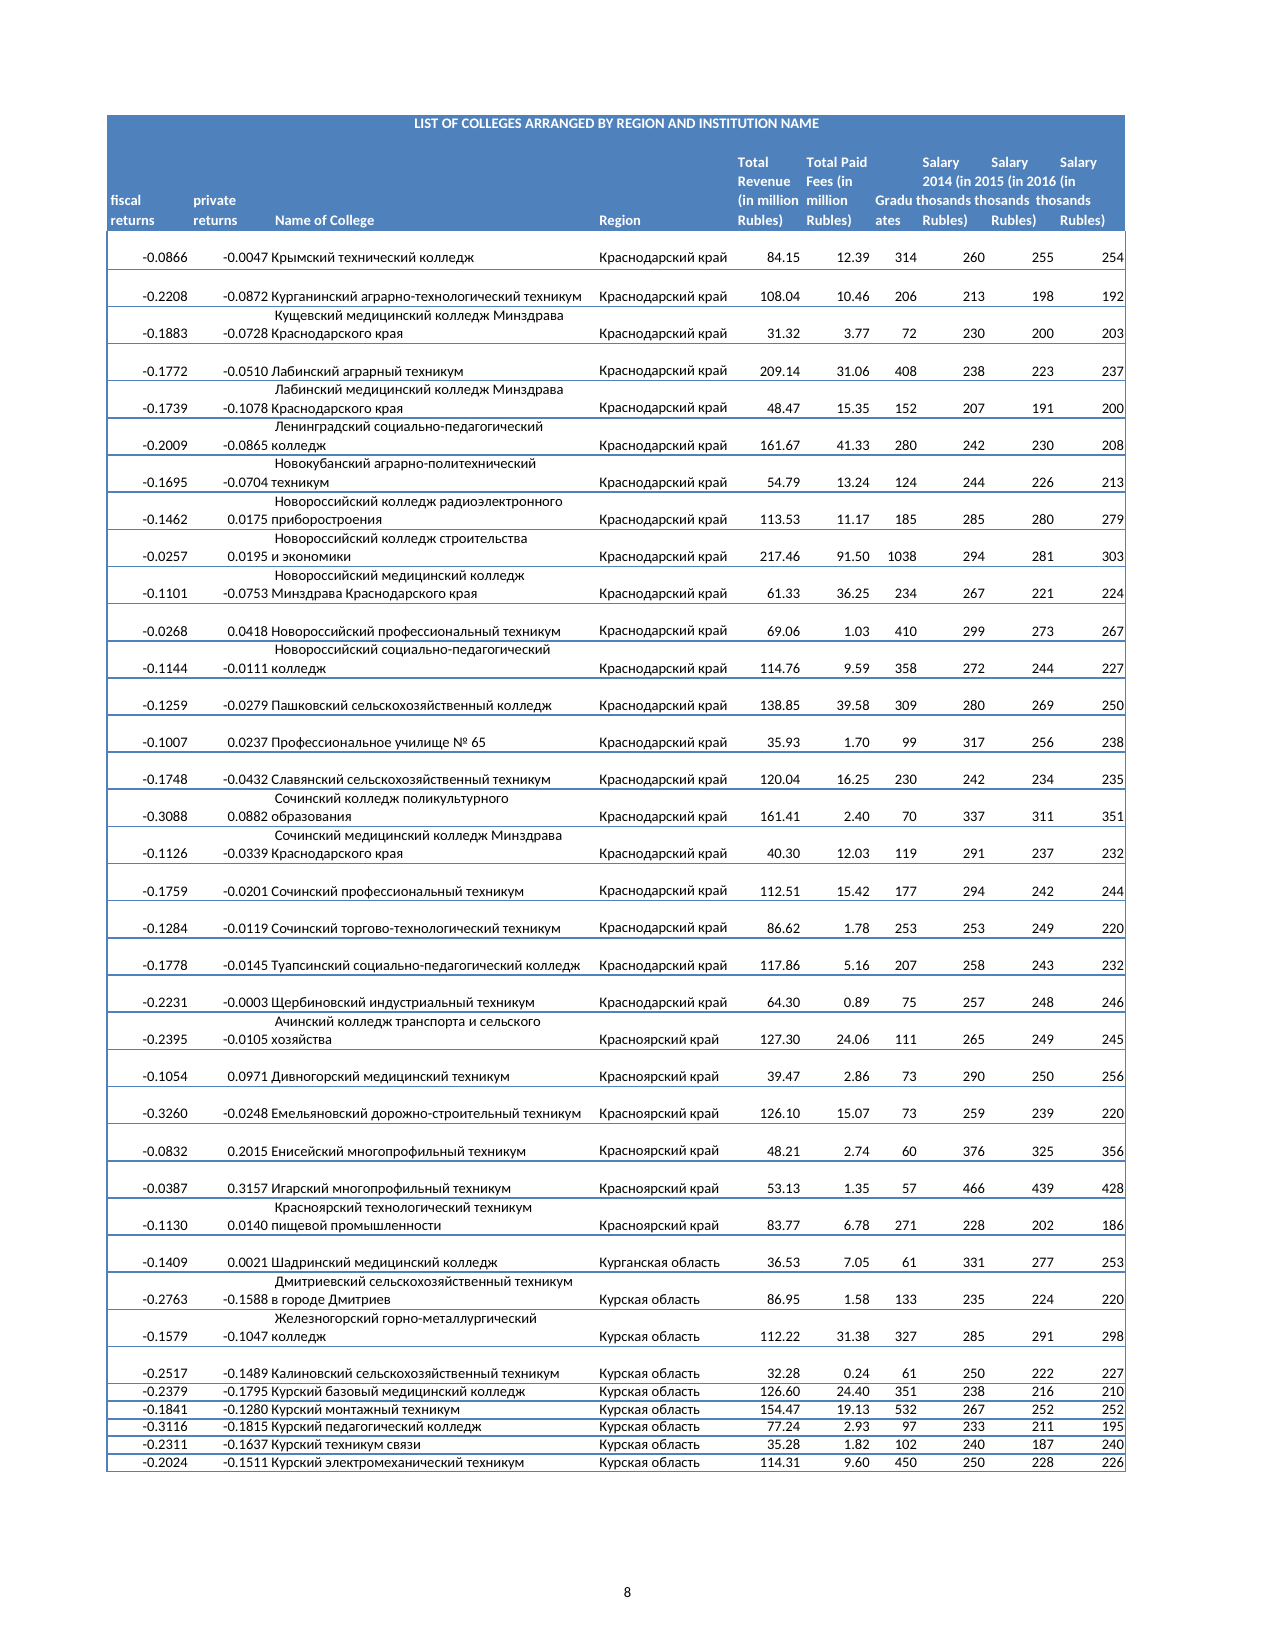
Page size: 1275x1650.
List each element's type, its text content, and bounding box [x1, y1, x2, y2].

table_cell Новороссийский колледж строительства 0.0195 и экономики [204, 530, 594, 566]
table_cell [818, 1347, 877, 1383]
table_cell 272 [939, 642, 1008, 677]
table_cell 1.03 [818, 604, 877, 640]
table_cell 200 [1077, 381, 1125, 417]
table_cell 221 [1008, 567, 1077, 603]
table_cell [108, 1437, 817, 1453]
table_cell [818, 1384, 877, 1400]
table_cell 299 [939, 604, 1008, 640]
table_cell 226 [1008, 456, 1077, 491]
table_cell 138.85 [743, 679, 817, 714]
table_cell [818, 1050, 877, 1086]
table_cell 280 [1008, 493, 1077, 528]
table_cell 255 [1008, 231, 1077, 268]
table_cell 0.0418 Новороссийский профессиональный техникум [204, 604, 594, 640]
table_cell 208 [1077, 419, 1125, 454]
table_cell 91.50 [818, 530, 877, 566]
table_cell 31.32 [743, 307, 817, 343]
table_cell 242 [939, 753, 1008, 788]
table_cell -0.1759 [108, 864, 204, 900]
table_cell 311 [1008, 790, 1077, 826]
table_cell 294 [939, 864, 1008, 900]
table_cell 161.67 [743, 419, 817, 454]
table_cell 99 [878, 716, 939, 751]
table_cell 227 [1077, 642, 1125, 677]
table_cell 114.76 [743, 642, 817, 677]
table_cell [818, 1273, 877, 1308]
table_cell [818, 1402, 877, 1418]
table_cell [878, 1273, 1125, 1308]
table_cell -0.0279 Пашковский сельскохозяйственный колледж [204, 679, 594, 714]
table_cell Краснодарский край [594, 493, 743, 528]
table_cell Краснодарский край [594, 307, 743, 343]
table_cell 84.15 [743, 231, 817, 268]
table_cell 41.33 [818, 419, 877, 454]
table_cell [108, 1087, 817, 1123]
table_cell 237 [1077, 344, 1125, 380]
table_cell 260 [939, 231, 1008, 268]
table_cell 314 [878, 231, 939, 268]
table_cell 12.39 [818, 231, 877, 268]
table_cell Краснодарский край [594, 790, 743, 826]
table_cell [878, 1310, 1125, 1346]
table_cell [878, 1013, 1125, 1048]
table_cell -0.0510 Лабинский аграрный техникум [204, 344, 594, 380]
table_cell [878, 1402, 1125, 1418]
table_cell 254 [1077, 231, 1125, 268]
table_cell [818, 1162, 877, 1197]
table_cell 35.93 [743, 716, 817, 751]
table_cell Новокубанский аграрно-политехнический -0.0704 техникум [204, 456, 594, 491]
table_cell -0.1778 [108, 939, 204, 974]
table_cell 230 [1008, 419, 1077, 454]
table_cell 235 [1077, 753, 1125, 788]
table_cell Краснодарский край [594, 642, 743, 677]
table_cell 244 [939, 456, 1008, 491]
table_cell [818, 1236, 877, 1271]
table_cell -0.0119 Сочинский торгово-технологический техникум [204, 901, 594, 937]
table_cell -0.0866 [108, 231, 204, 268]
table_cell -0.1772 [108, 344, 204, 380]
table_cell 72 [878, 307, 939, 343]
table_cell 273 [1008, 604, 1077, 640]
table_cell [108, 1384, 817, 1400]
table_cell 198 [1008, 270, 1077, 306]
table_cell 161.41 [743, 790, 817, 826]
table_header LIST OF COLLEGES ARRANGED BY REGION AND INSTITUTION NAME Total Total Paid Salary Salary Salary Revenue Fees (in 2014 (in 2015 (in 2016 (in fiscal private (in million million Gradu thosands thosands thosands returns returns Name of College Region Rubles) Rubles) ates Rubles) Rubles) Rubles) [107, 115, 1125, 231]
table_cell 309 [878, 679, 939, 714]
table_cell 10.46 [818, 270, 877, 306]
table_cell 185 [878, 493, 939, 528]
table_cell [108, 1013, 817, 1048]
table_cell 61.33 [743, 567, 817, 603]
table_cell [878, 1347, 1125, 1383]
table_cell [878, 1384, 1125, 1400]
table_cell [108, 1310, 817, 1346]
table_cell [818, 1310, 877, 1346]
table_cell 12.03 [818, 827, 877, 863]
table_cell 152 [878, 381, 939, 417]
table_cell 244 [1077, 864, 1125, 900]
table_cell 16.25 [818, 753, 877, 788]
table_cell 243 [1008, 939, 1077, 974]
table_cell 213 [1077, 456, 1125, 491]
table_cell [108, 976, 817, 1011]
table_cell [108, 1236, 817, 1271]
table_cell 11.17 [818, 493, 877, 528]
table_cell 36.25 [818, 567, 877, 603]
table_cell -0.1259 [108, 679, 204, 714]
table_cell 40.30 [743, 827, 817, 863]
table_cell 280 [878, 419, 939, 454]
table_cell -0.0047 Крымский технический колледж [204, 231, 594, 268]
table_cell 207 [878, 939, 939, 974]
table_cell 200 [1008, 307, 1077, 343]
table_cell 13.24 [818, 456, 877, 491]
table_cell -0.1126 [108, 827, 204, 863]
table_cell 124 [878, 456, 939, 491]
table_cell 223 [1008, 344, 1077, 380]
table_cell -0.1144 [108, 642, 204, 677]
table_cell 203 [1077, 307, 1125, 343]
table_cell -0.1748 [108, 753, 204, 788]
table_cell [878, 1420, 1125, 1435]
table_cell 3.77 [818, 307, 877, 343]
table_cell 119 [878, 827, 939, 863]
table_cell 69.06 [743, 604, 817, 640]
table_cell -0.1695 [108, 456, 204, 491]
table_cell 192 [1077, 270, 1125, 306]
table_cell -0.2009 [108, 419, 204, 454]
table_cell 280 [939, 679, 1008, 714]
table_cell 291 [939, 827, 1008, 863]
table_cell 294 [939, 530, 1008, 566]
table_cell 2.40 [818, 790, 877, 826]
table_cell Краснодарский край [594, 456, 743, 491]
table_cell 113.53 [743, 493, 817, 528]
table_cell Краснодарский край [594, 530, 743, 566]
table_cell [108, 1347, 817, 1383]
table_cell 230 [939, 307, 1008, 343]
table_cell 217.46 [743, 530, 817, 566]
table_cell 31.06 [818, 344, 877, 380]
table_cell -0.1883 [108, 307, 204, 343]
table_cell 281 [1008, 530, 1077, 566]
table_cell 267 [939, 567, 1008, 603]
table_cell -0.1739 [108, 381, 204, 417]
table_cell -0.0268 [108, 604, 204, 640]
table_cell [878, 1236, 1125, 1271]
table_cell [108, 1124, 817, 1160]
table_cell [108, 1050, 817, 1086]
table_cell Краснодарский край [594, 901, 743, 937]
table_cell Новороссийский колледж радиоэлектронного 0.0175 приборостроения [204, 493, 594, 528]
table_cell 1.78 [818, 901, 877, 937]
table_cell 237 [1008, 827, 1077, 863]
table_cell 279 [1077, 493, 1125, 528]
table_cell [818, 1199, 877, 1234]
table_cell -0.0145 Туапсинский социально-педагогический колледж [204, 939, 594, 974]
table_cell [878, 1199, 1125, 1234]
table_cell Краснодарский край [594, 939, 743, 974]
table_cell 191 [1008, 381, 1077, 417]
table_cell -0.1101 [108, 567, 204, 603]
table_cell -0.0432 Славянский сельскохозяйственный техникум [204, 753, 594, 788]
table_cell 209.14 [743, 344, 817, 380]
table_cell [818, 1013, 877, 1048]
table_cell -0.2208 [108, 270, 204, 306]
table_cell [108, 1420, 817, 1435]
table_cell 15.35 [818, 381, 877, 417]
table_cell -0.1284 [108, 901, 204, 937]
table_cell 39.58 [818, 679, 877, 714]
table_cell 86.62 [743, 901, 817, 937]
table_cell 206 [878, 270, 939, 306]
table_cell Краснодарский край [594, 270, 743, 306]
table_cell 238 [939, 344, 1008, 380]
table_cell 15.42 [818, 864, 877, 900]
table_cell 9.59 [818, 642, 877, 677]
table_cell 48.47 [743, 381, 817, 417]
table_cell 285 [939, 493, 1008, 528]
table_cell 337 [939, 790, 1008, 826]
table_cell Краснодарский край [594, 753, 743, 788]
table_cell 303 [1077, 530, 1125, 566]
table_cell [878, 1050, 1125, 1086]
table_cell 269 [1008, 679, 1077, 714]
table_cell 117.86 [743, 939, 817, 974]
table_cell Краснодарский край [594, 567, 743, 603]
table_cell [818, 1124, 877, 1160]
table_cell Сочинский колледж поликультурного 0.0882 образования [204, 790, 594, 826]
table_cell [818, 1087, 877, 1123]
table_cell 54.79 [743, 456, 817, 491]
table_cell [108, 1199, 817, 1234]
table_cell 244 [1008, 642, 1077, 677]
table_cell 358 [878, 642, 939, 677]
table_cell 232 [1077, 939, 1125, 974]
table_cell Новороссийский медицинский колледж -0.0753 Минздрава Краснодарского края [204, 567, 594, 603]
table_cell 177 [878, 864, 939, 900]
table_cell Краснодарский край [594, 827, 743, 863]
table_cell Краснодарский край [594, 604, 743, 640]
table_cell Сочинский медицинский колледж Минздрава -0.0339 Краснодарского края [204, 827, 594, 863]
table_cell -0.0201 Сочинский профессиональный техникум [204, 864, 594, 900]
table_cell 351 [1077, 790, 1125, 826]
table_cell -0.1462 [108, 493, 204, 528]
table_cell 249 [1008, 901, 1077, 937]
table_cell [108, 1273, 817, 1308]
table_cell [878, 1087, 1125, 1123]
table_cell Краснодарский край [594, 716, 743, 751]
table_cell 1038 [878, 530, 939, 566]
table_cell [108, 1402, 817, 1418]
table_cell -0.0872 Курганинский аграрно-технологический техникум [204, 270, 594, 306]
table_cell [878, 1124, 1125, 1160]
table_cell 108.04 [743, 270, 817, 306]
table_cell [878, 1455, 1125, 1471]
table_cell 410 [878, 604, 939, 640]
table_cell 238 [1077, 716, 1125, 751]
table_cell Ленинградский социально-педагогический -0.0865 колледж [204, 419, 594, 454]
table_cell 112.51 [743, 864, 817, 900]
table_cell 0.0237 Профессиональное училище № 65 [204, 716, 594, 751]
table_cell Краснодарский край [594, 679, 743, 714]
table_cell 5.16 [818, 939, 877, 974]
table_cell 234 [878, 567, 939, 603]
table_cell 258 [939, 939, 1008, 974]
table_cell 224 [1077, 567, 1125, 603]
table_cell Краснодарский край [594, 344, 743, 380]
table_cell 253 [878, 901, 939, 937]
table_cell 120.04 [743, 753, 817, 788]
table_cell 242 [939, 419, 1008, 454]
table_cell 232 [1077, 827, 1125, 863]
table_cell -0.0257 [108, 530, 204, 566]
table_cell 408 [878, 344, 939, 380]
table_cell Новороссийский социально-педагогический -0.0111 колледж [204, 642, 594, 677]
table_cell 256 [1008, 716, 1077, 751]
table_cell Кущевский медицинский колледж Минздрава -0.0728 Краснодарского края [204, 307, 594, 343]
table_cell -0.3088 [108, 790, 204, 826]
table_cell Краснодарский край [594, 419, 743, 454]
table_cell 213 [939, 270, 1008, 306]
table_cell Лабинский медицинский колледж Минздрава -0.1078 Краснодарского края [204, 381, 594, 417]
table_cell Краснодарский край [594, 381, 743, 417]
table_cell 70 [878, 790, 939, 826]
table_cell 267 [1077, 604, 1125, 640]
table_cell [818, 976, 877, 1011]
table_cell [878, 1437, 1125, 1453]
table_cell Краснодарский край [594, 864, 743, 900]
table_cell Краснодарский край [594, 231, 743, 268]
table_cell 317 [939, 716, 1008, 751]
table_cell 253 [939, 901, 1008, 937]
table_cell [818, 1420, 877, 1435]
table_cell 1.70 [818, 716, 877, 751]
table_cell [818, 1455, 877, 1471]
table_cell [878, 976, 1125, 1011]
table_cell -0.1007 [108, 716, 204, 751]
table_cell 234 [1008, 753, 1077, 788]
table_cell 230 [878, 753, 939, 788]
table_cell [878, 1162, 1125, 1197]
table_cell 242 [1008, 864, 1077, 900]
table_cell 207 [939, 381, 1008, 417]
table_cell 250 [1077, 679, 1125, 714]
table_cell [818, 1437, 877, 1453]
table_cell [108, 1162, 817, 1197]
table_cell 220 [1077, 901, 1125, 937]
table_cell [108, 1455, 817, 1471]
